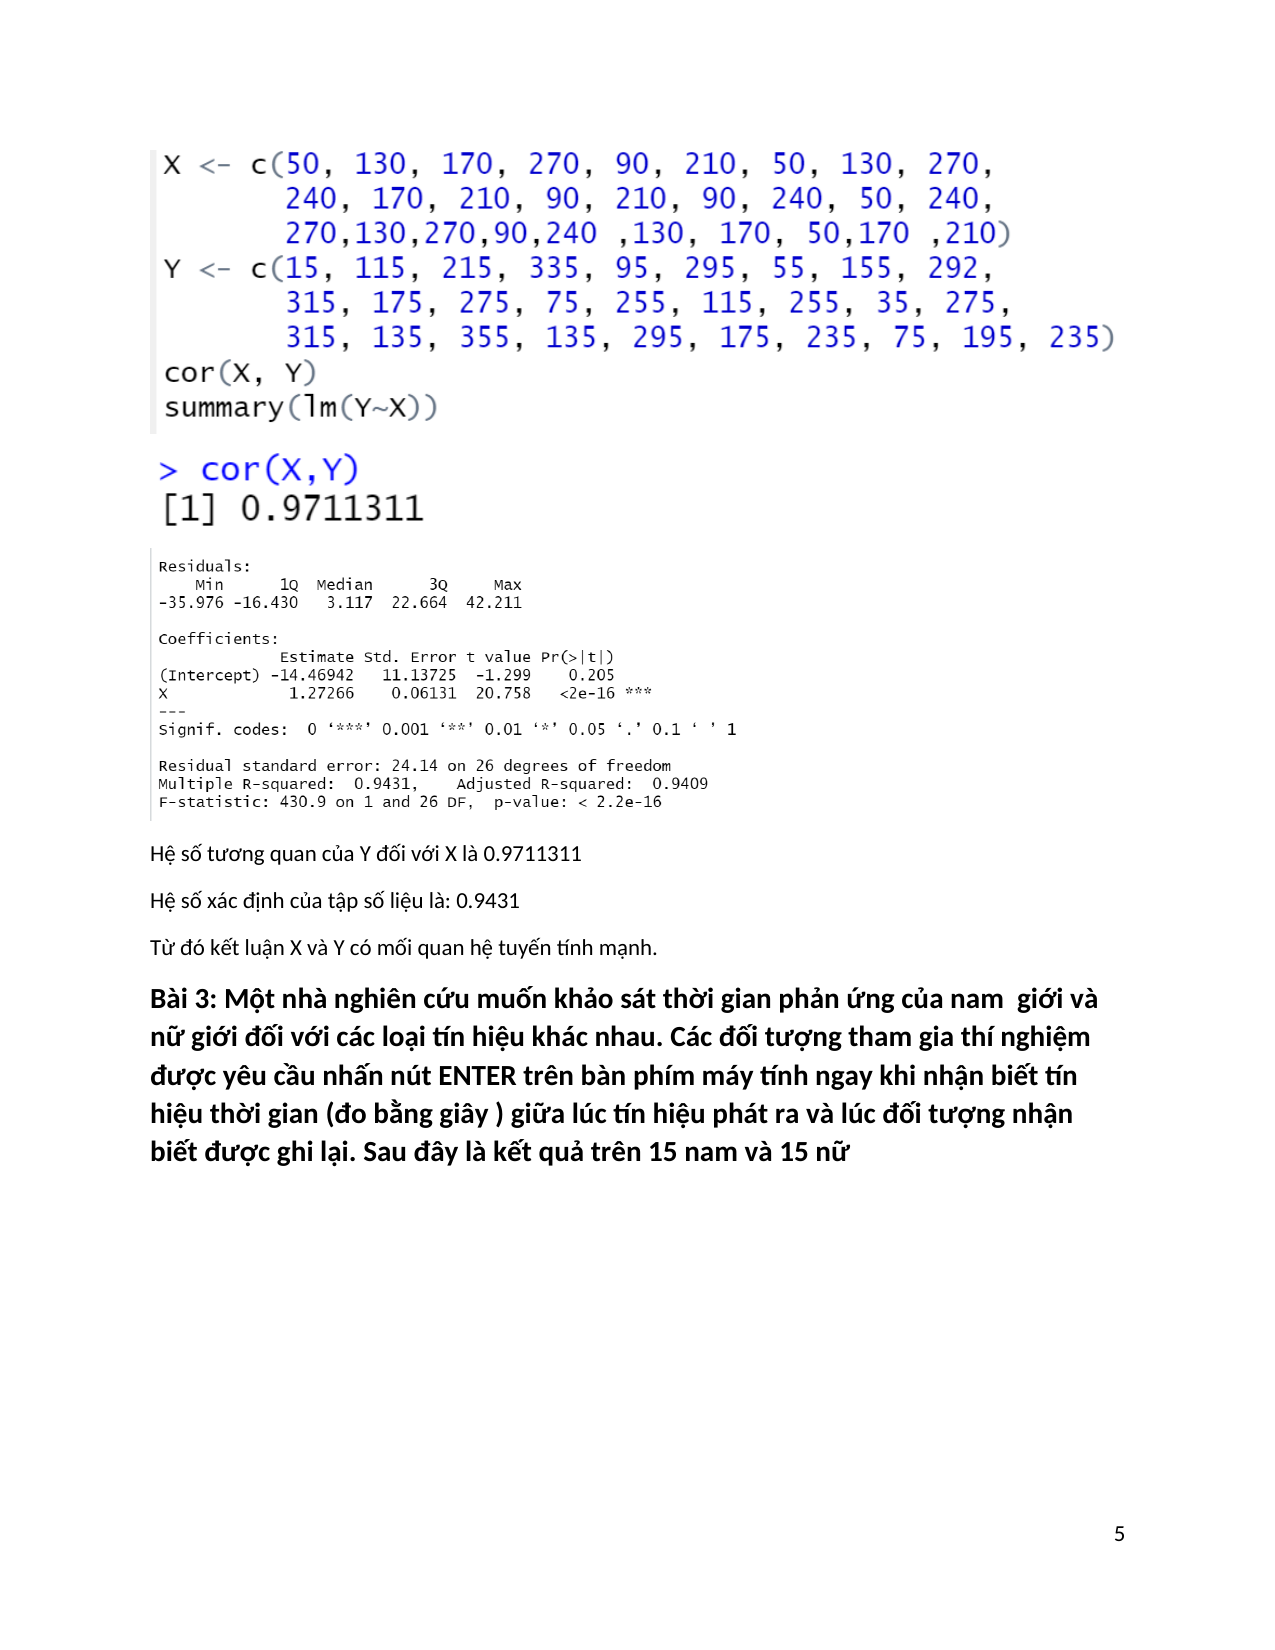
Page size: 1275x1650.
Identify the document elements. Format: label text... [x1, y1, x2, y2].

text Hệ số xác định của tập số liệu là: 0.9431 [150, 886, 1125, 914]
text Hệ số tương quan của Y đối với X là 0.9711311 [150, 839, 1125, 867]
picture [150, 150, 1125, 434]
text Từ đó kết luận X và Y có mối quan hệ tuyến tính mạnh. [150, 933, 1125, 961]
picture [150, 452, 443, 530]
picture [150, 548, 758, 821]
text Bài 3: Một nhà nghiên cứu muốn khảo sát thời gian phản ứng của nam giới và nữ giới đối với các loại tín hiệu khác nhau. Các đối tượng tham gia thí nghiệm được yêu cầu nhấn nút ENTER trên bàn phím máy tính ngay khi nhận biết tín hiệu thời gian (đo bằng giây ) giữa lúc tín hiệu phát ra và lúc đối tượng nhận biết được ghi lại. Sau đây là kết quả trên 15 nam và 15 nữ [150, 980, 1125, 1169]
